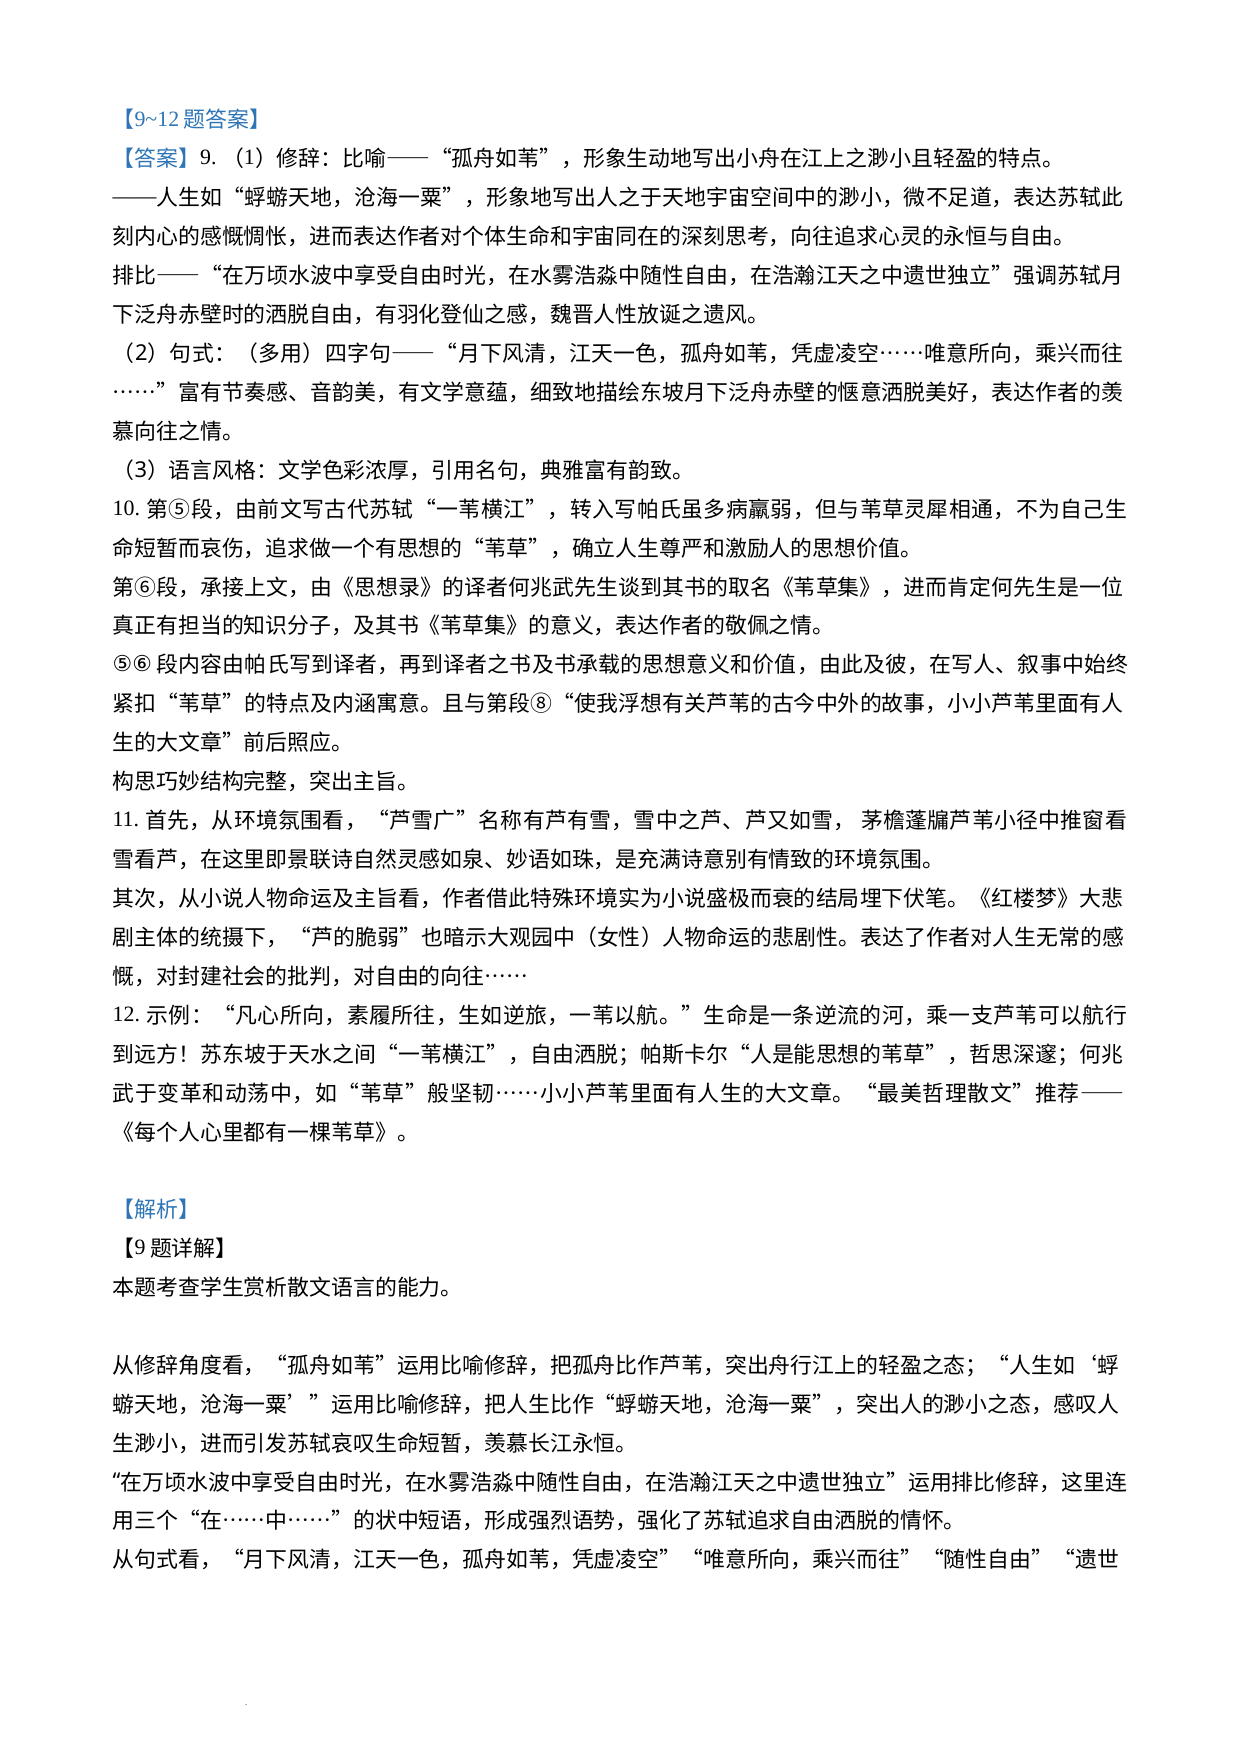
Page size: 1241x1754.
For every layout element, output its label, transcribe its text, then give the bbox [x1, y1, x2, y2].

text “在万顷水波中享受自由时光，在水雾浩淼中随性自由，在浩瀚江天之中遗世独立”运用排比修辞，这里连用三个“在……中……”的状中短语，形成强烈语势，强化了苏轼追求自由洒脱的情怀。 [112, 1464, 1128, 1536]
text 11. 首先，从环境氛围看，“芦雪广”名称有芦有雪，雪中之芦、芦又如雪， 茅檐蓬牖芦苇小径中推窗看雪看芦，在这里即景联诗自然灵感如泉、妙语如珠，是充满诗意别有情致的环境氛围。 其次，从小说人物命运及主旨看，作者借此特殊环境实为小说盛极而衰的结局埋下伏笔。《红楼梦》大悲剧主体的统摄下，“芦的脆弱”也暗示大观园中（女性）人物命运的悲剧性。表达了作者对人生无常的感慨，对封建社会的批判，对自由的向往…… [112, 803, 1128, 991]
text 12. 示例：“凡心所向，素履所往，生如逆旅，一苇以航。”生命是一条逆流的河，乘一支芦苇可以航行到远方！苏东坡于天水之间“一苇横江”，自由洒脱；帕斯卡尔“人是能思想的苇草”，哲思深邃；何兆武于变革和动荡中，如“苇草”般坚韧……小小芦苇里面有人生的大文章。“最美哲理散文”推荐——《每个人心里都有一棵苇草》。 [112, 997, 1128, 1186]
text 10. 第⑤段，由前文写古代苏轼“一苇横江”，转入写帕氏虽多病羸弱，但与苇草灵犀相通，不为自己生命短暂而哀伤，追求做一个有思想的“苇草”，确立人生尊严和激励人的思想价值。 第⑥段，承接上文，由《思想录》的译者何兆武先生谈到其书的取名《苇草集》，进而肯定何先生是一位真正有担当的知识分子，及其书《苇草集》的意义，表达作者的敬佩之情。 ⑤⑥段内容由帕氏写到译者，再到译者之书及书承载的思想意义和价值，由此及彼，在写人、叙事中始终紧扣“苇草”的特点及内涵寓意。且与第段⑧“使我浮想有关芦苇的古今中外的故事，小小芦苇里面有人生的大文章”前后照应。 构思巧妙结构完整，突出主旨。 [112, 491, 1128, 796]
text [112, 1542, 1128, 1574]
text 从修辞角度看，“孤舟如苇”运用比喻修辞，把孤舟比作芦苇，突出舟行江上的轻盈之态；“人生如‘蜉蝣天地，沧海一粟’”运用比喻修辞，把人生比作“蜉蝣天地，沧海一粟”，突出人的渺小之态，感叹人生渺小，进而引发苏轼哀叹生命短暂，羡慕长江永恒。 [112, 1347, 1128, 1458]
text 【9~12题答案】 [112, 102, 1128, 134]
text 【答案】9. （1）修辞：比喻——“孤舟如苇”，形象生动地写出小舟在江上之渺小且轻盈的特点。 ——人生如“蜉蝣天地，沧海一粟”，形象地写出人之于天地宇宙空间中的渺小，微不足道，表达苏轼此刻内心的感慨惆怅，进而表达作者对个体生命和宇宙同在的深刻思考，向往追求心灵的永恒与自由。 排比——“在万顷水波中享受自由时光，在水雾浩淼中随性自由，在浩瀚江天之中遗世独立”强调苏轼月下泛舟赤壁时的洒脱自由，有羽化登仙之感，魏晋人性放诞之遗风。 （2）句式：（多用）四字句——“月下风清，江天一色，孤舟如苇，凭虚凌空……唯意所向，乘兴而往……”富有节奏感、音韵美，有文学意蕴，细致地描绘东坡月下泛舟赤壁的惬意洒脱美好，表达作者的羡慕向往之情。 （3）语言风格：文学色彩浓厚，引用名句，典雅富有韵致。 [112, 141, 1128, 485]
text 【解析】 [112, 1192, 1128, 1224]
text 【9题详解】 [112, 1231, 1128, 1263]
text 本题考查学生赏析散文语言的能力。 [112, 1269, 1128, 1341]
